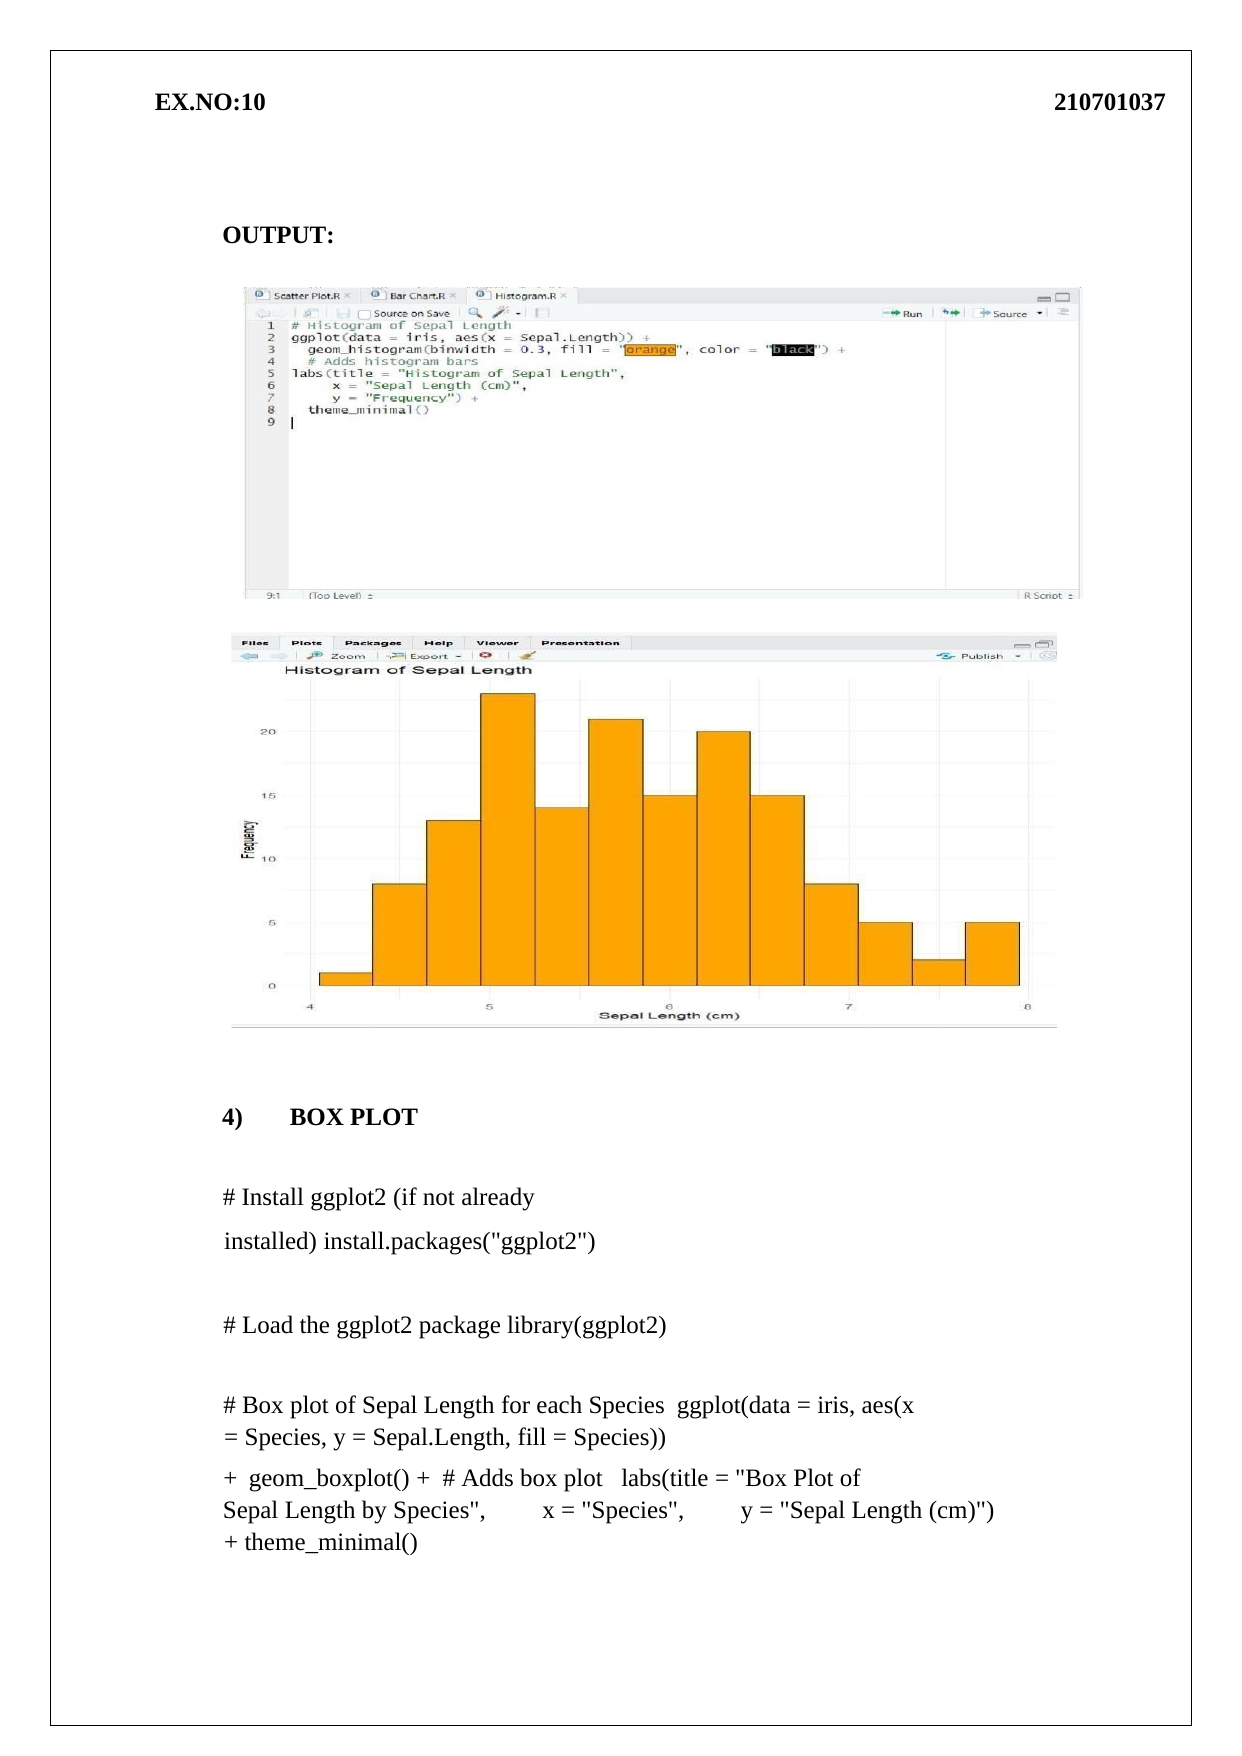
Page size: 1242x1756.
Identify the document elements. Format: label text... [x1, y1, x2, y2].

text # Install ggplot2 (if not already installed) install.packages("ggplot2") [223, 1182, 631, 1255]
text Sepal Length by Species", x = "Species", y = "Sepal Length (cm)") + theme_minimal() [223, 1496, 1012, 1556]
text # Load the ggplot2 package library(ggplot2) [223, 1310, 1131, 1339]
text = Species, y = Sepal.Length, fill = Species)) [224, 1422, 1131, 1451]
text # Box plot of Sepal Length for each Species ggplot(data = iris, aes(x [223, 1390, 1131, 1419]
text + geom_boxplot() + # Adds box plot labs(title = "Box Plot of [223, 1463, 1131, 1492]
picture [243, 287, 1084, 599]
picture [231, 632, 1058, 1028]
list BOX PLOT [222, 1102, 1131, 1130]
subtitle OUTPUT: [222, 220, 1131, 249]
